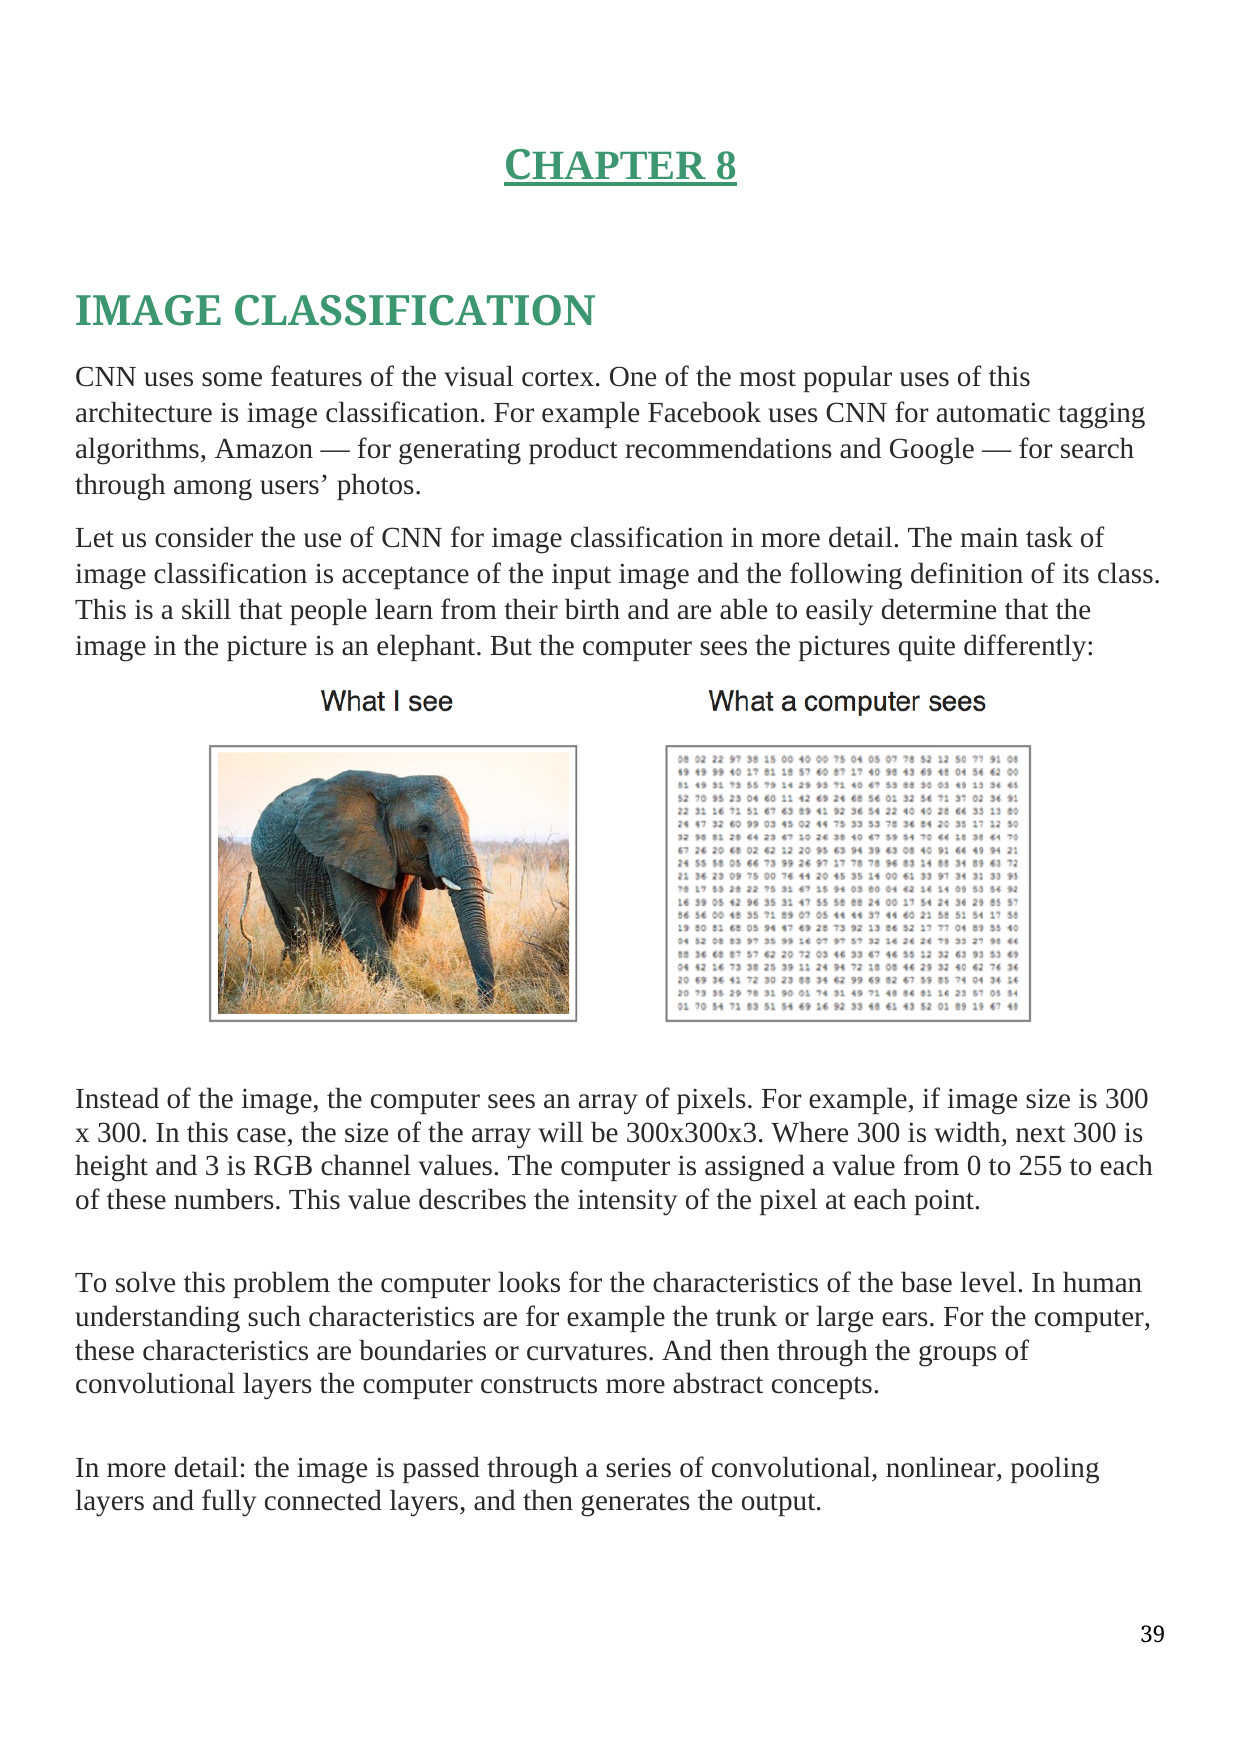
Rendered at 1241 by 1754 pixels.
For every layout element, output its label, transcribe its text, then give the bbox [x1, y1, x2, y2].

picture [207, 681, 1033, 1029]
text In more detail: the image is passed through a series of convolutional, nonlinear, pooling layers and fully connected layers, and then generates the output. [75, 1450, 1165, 1517]
text To solve this problem the computer looks for the characteristics of the base level. In human understanding such characteristics are for example the trunk or large ears. For the computer, these characteristics are boundaries or curvatures. And then through the groups of convolutional layers the computer constructs more abstract concepts. [75, 1266, 1165, 1400]
text Instead of the image, the computer sees an array of pixels. For example, if image size is 300 x 300. In this case, the size of the array will be 300x300x3. Where 300 is width, next 300 is height and 3 is RGB channel values. The computer is assigned a value from 0 to 255 to each of these numbers. This value describes the intensity of the pixel at each point. [75, 1081, 1165, 1216]
text IMAGE CLASSIFICATION [75, 281, 1165, 337]
text Let us consider the use of CNN for image classification in more detail. The main task of image classification is acceptance of the input image and the following definition of its class. This is a skill that people learn from their birth and are able to easily determine that the image in the picture is an elephant. But the computer sees the pictures quite differently: [75, 520, 1165, 662]
text CNN uses some features of the visual cortex. One of the most popular uses of this architecture is image classification. For example Facebook uses CNN for automatic tagging algorithms, Amazon — for generating product recommendations and Google — for search through among users’ photos. [75, 359, 1165, 501]
text CHAPTER 8 [75, 134, 1165, 191]
